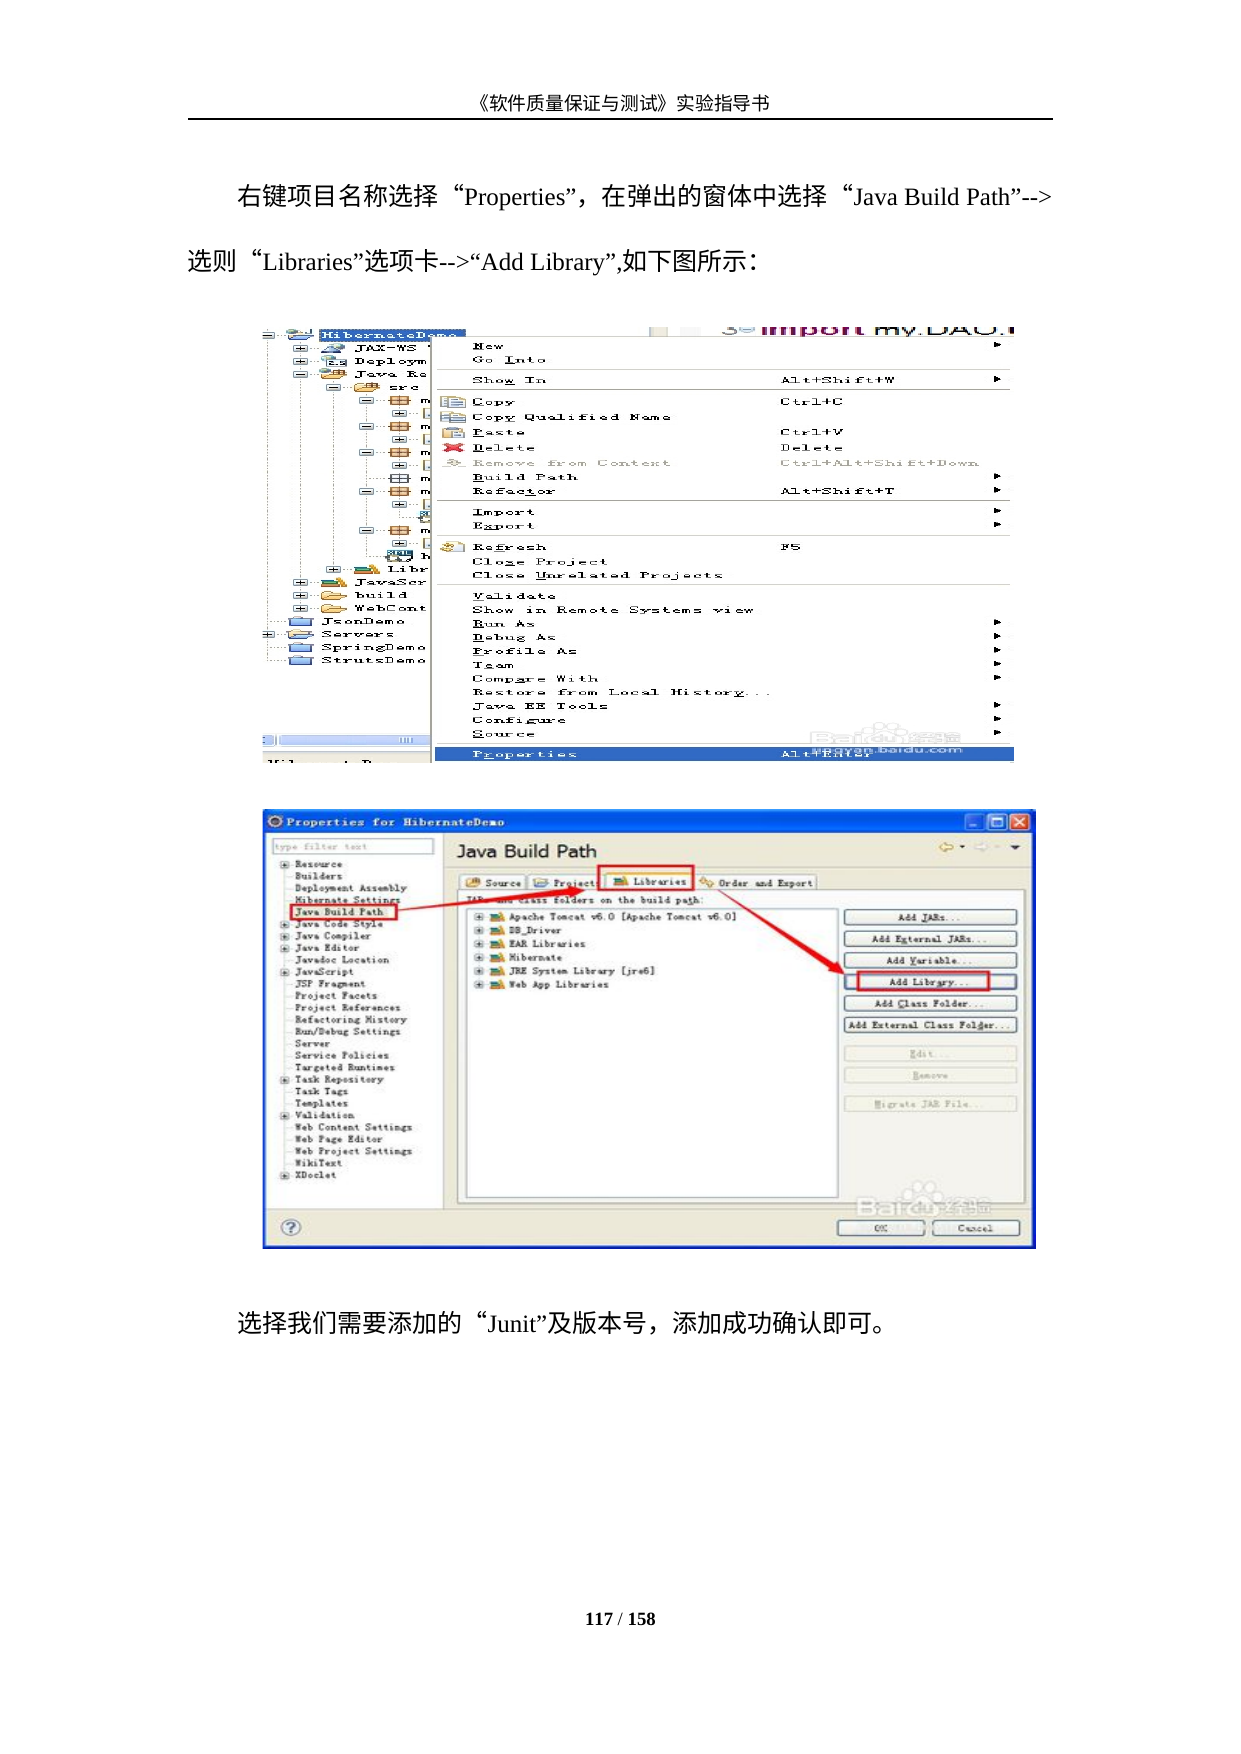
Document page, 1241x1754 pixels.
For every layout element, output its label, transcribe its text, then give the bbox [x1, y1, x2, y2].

text 选择我们需要添加的“Junit”及版本号，添加成功确认即可。 [187, 1289, 1053, 1354]
picture [262, 809, 1036, 1249]
picture [262, 327, 1014, 763]
text 右键项目名称选择“Properties”，在弹出的窗体中选择“Java Build Path”-->选则“Libraries”选项卡-->“Add Library”,如下图所示： [187, 162, 1053, 292]
